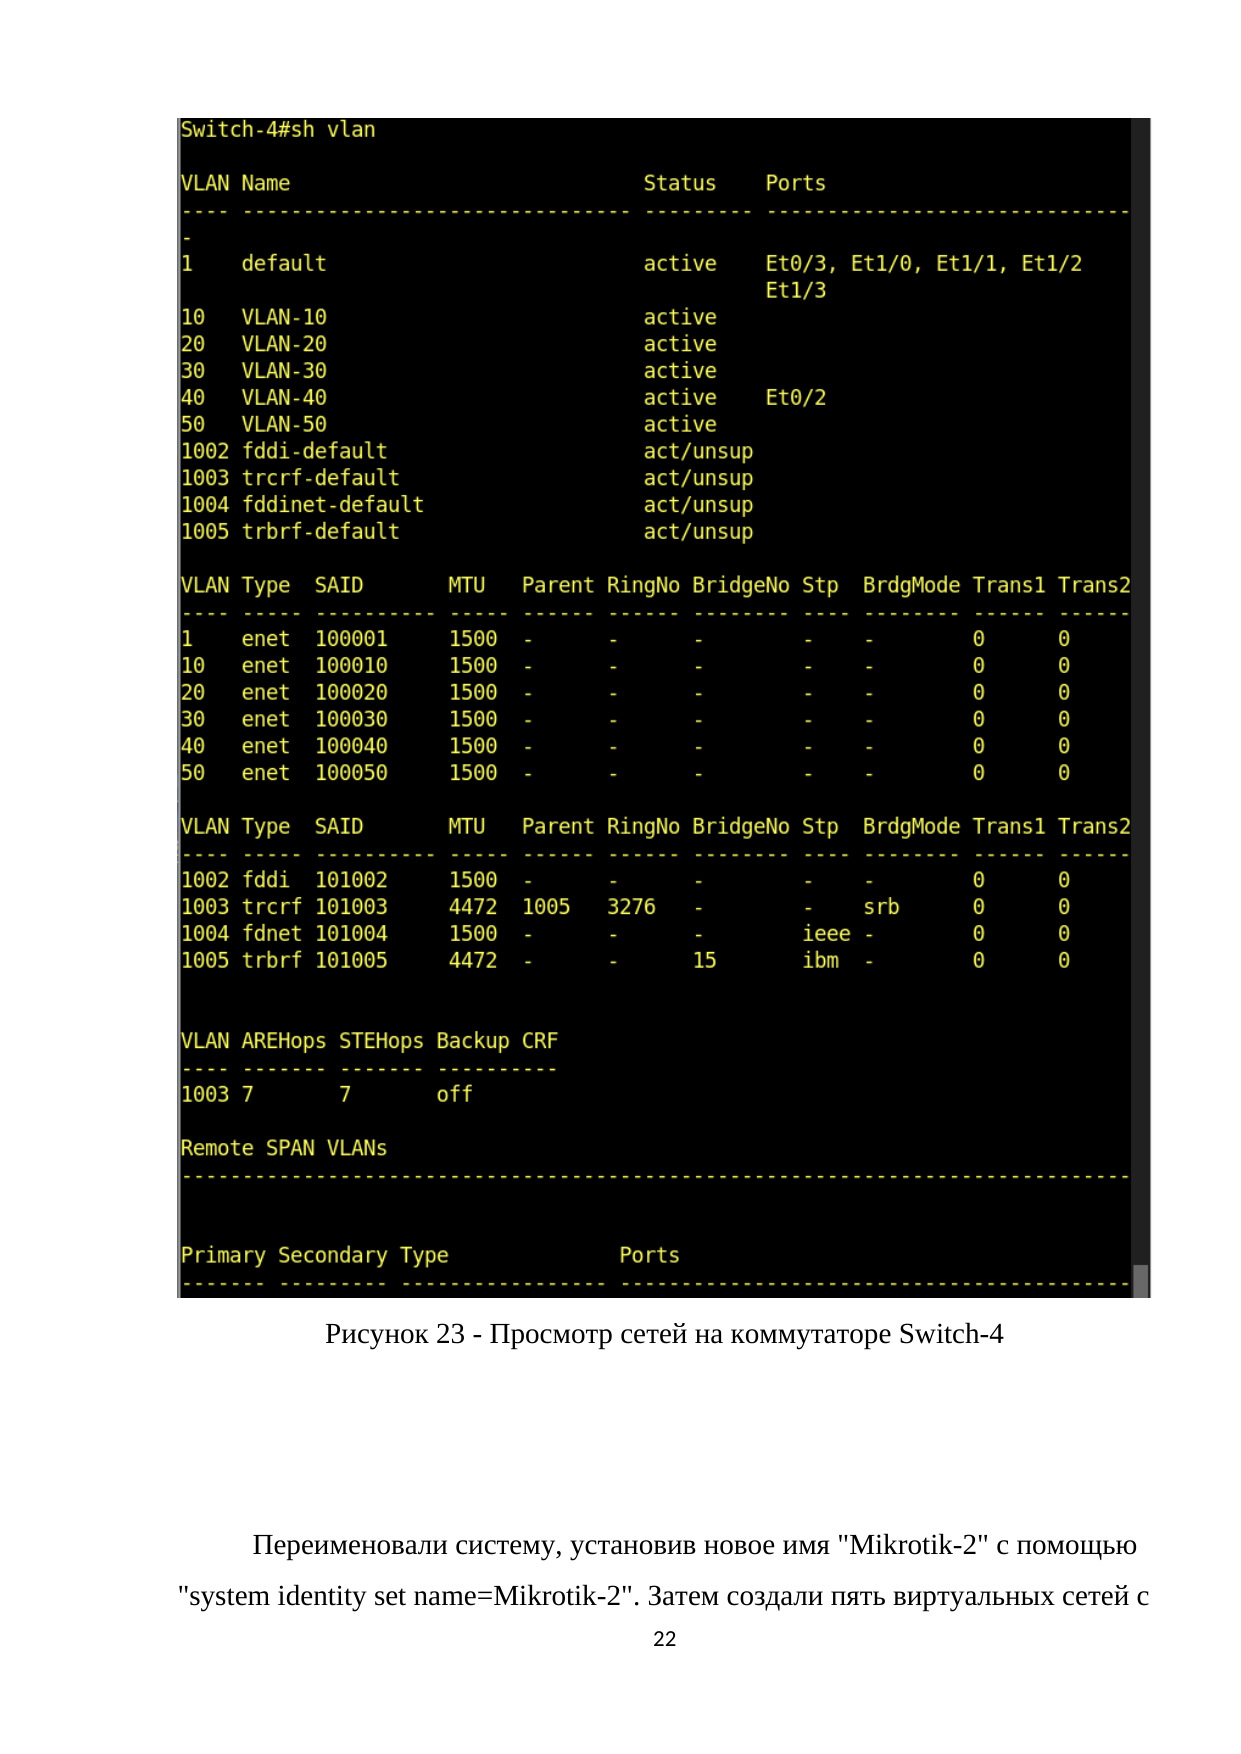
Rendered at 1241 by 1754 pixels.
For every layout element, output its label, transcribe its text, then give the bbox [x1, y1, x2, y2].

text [177, 1527, 1152, 1611]
picture [177, 118, 1153, 1298]
text Рисунок 23 - Просмотр сетей на коммутаторе Switch-4 [177, 1316, 1152, 1349]
